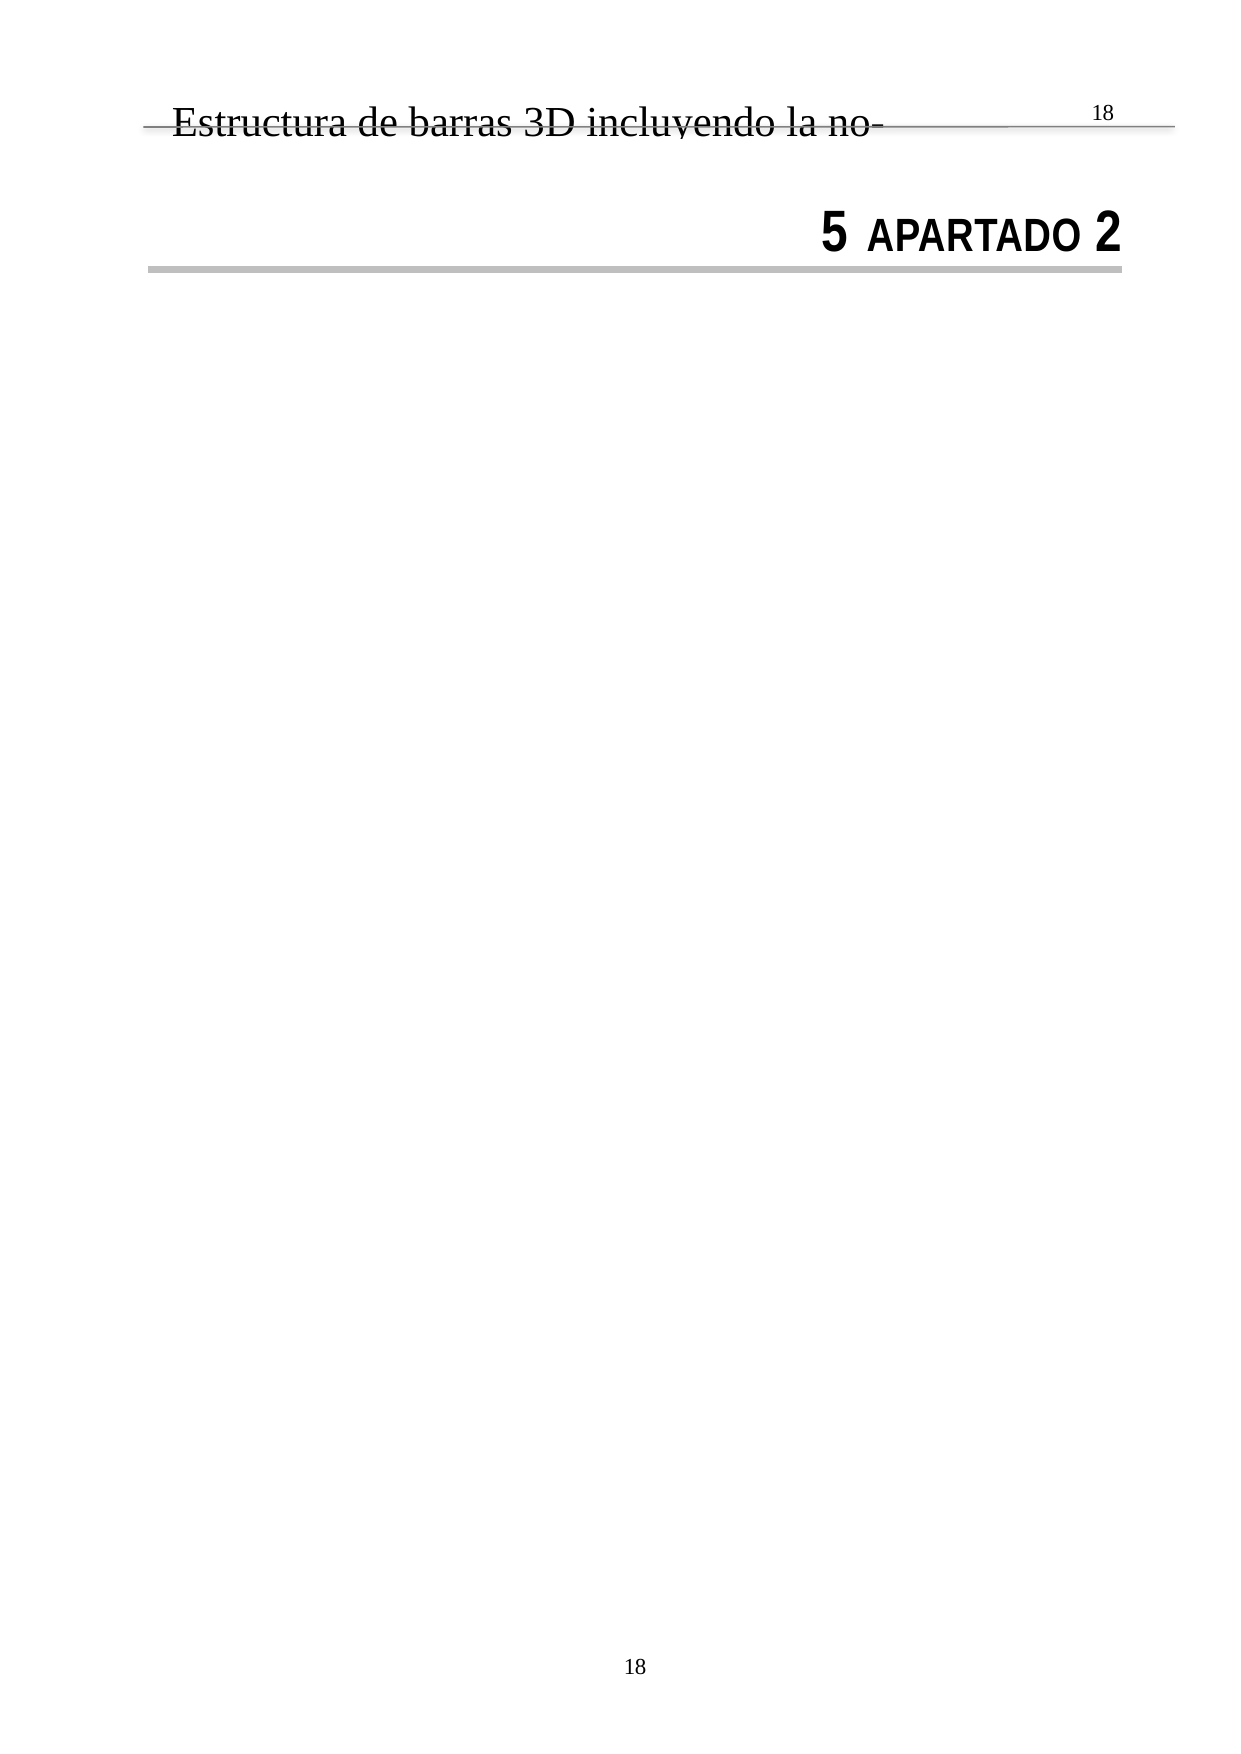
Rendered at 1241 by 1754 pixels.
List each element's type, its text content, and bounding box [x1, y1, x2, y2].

subtitle apartado 2 [148, 197, 1122, 266]
